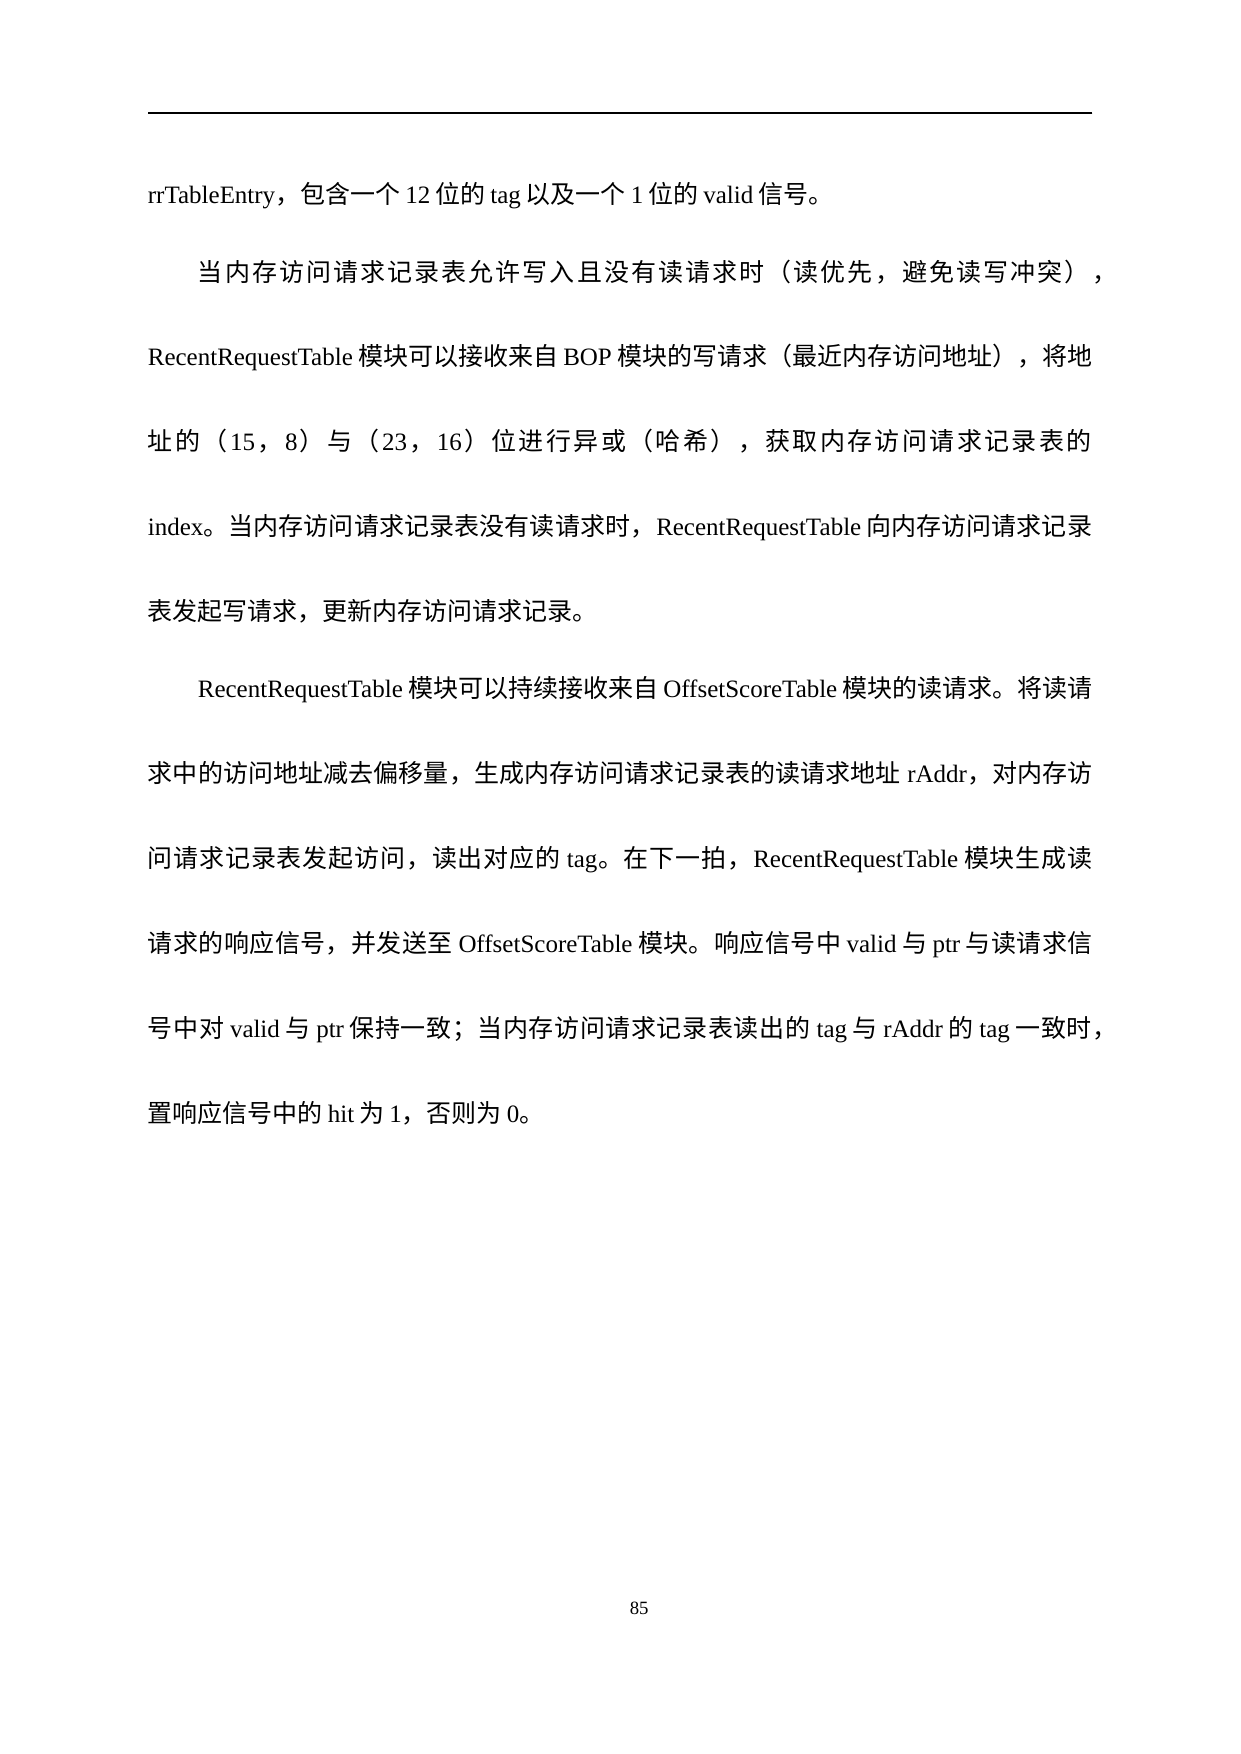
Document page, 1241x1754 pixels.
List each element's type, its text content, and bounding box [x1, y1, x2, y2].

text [148, 159, 1092, 227]
text RecentRequestTable模块可以持续接收来自OffsetScoreTable模块的读请求。将读请求中的访问地址减去偏移量，生成内存访问请求记录表的读请求地址rAddr，对内存访问请求记录表发起访问，读出对应的tag。在下一拍，RecentRequestTable模块生成读请求的响应信号，并发送至OffsetScoreTable模块。响应信号中valid与ptr与读请求信号中对valid与ptr保持一致；当内存访问请求记录表读出的tag与rAddr的tag一致时，置响应信号中的hit为1，否则为0。 [148, 653, 1092, 1145]
text 当内存访问请求记录表允许写入且没有读请求时（读优先，避免读写冲突），RecentRequestTable模块可以接收来自BOP模块的写请求（最近内存访问地址），将地址的（15，8）与（23，16）位进行异或（哈希），获取内存访问请求记录表的index。当内存访问请求记录表没有读请求时，RecentRequestTable向内存访问请求记录表发起写请求，更新内存访问请求记录。 [148, 236, 1092, 644]
